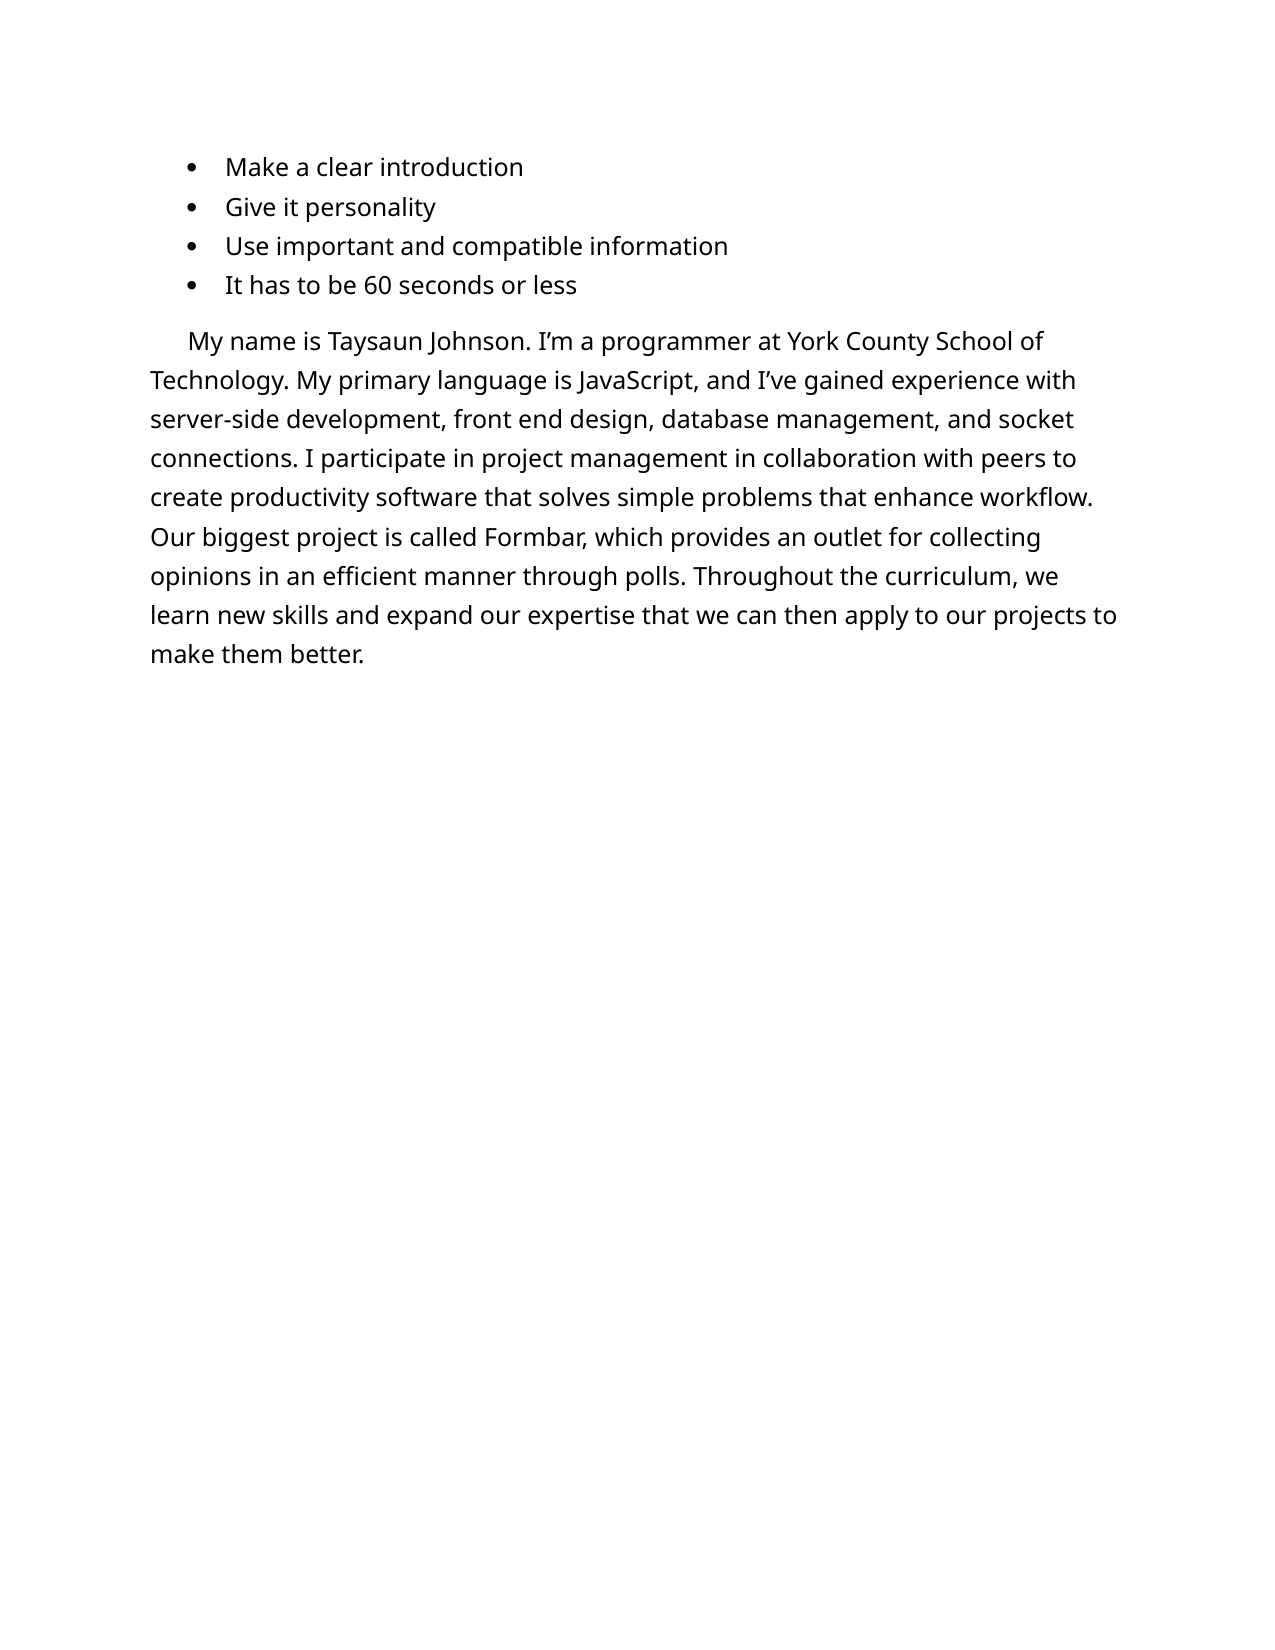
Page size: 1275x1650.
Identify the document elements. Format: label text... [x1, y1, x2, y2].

text My name is Taysaun Johnson. I’m a programmer at York County School of Technology. My primary language is JavaScript, and I’ve gained experience with server-side development, front end design, database management, and socket connections. I participate in project management in collaboration with peers to create productivity software that solves simple problems that enhance workflow. Our biggest project is called Formbar, which provides an outlet for collecting opinions in an efficient manner through polls. Throughout the curriculum, we learn new skills and expand our expertise that we can then apply to our projects to make them better. [150, 323, 1125, 671]
list Give it personality [187, 189, 1125, 223]
list Use important and compatible information [187, 228, 1125, 262]
list It has to be 60 seconds or less [187, 267, 1125, 302]
list Make a clear introduction [187, 150, 1125, 184]
